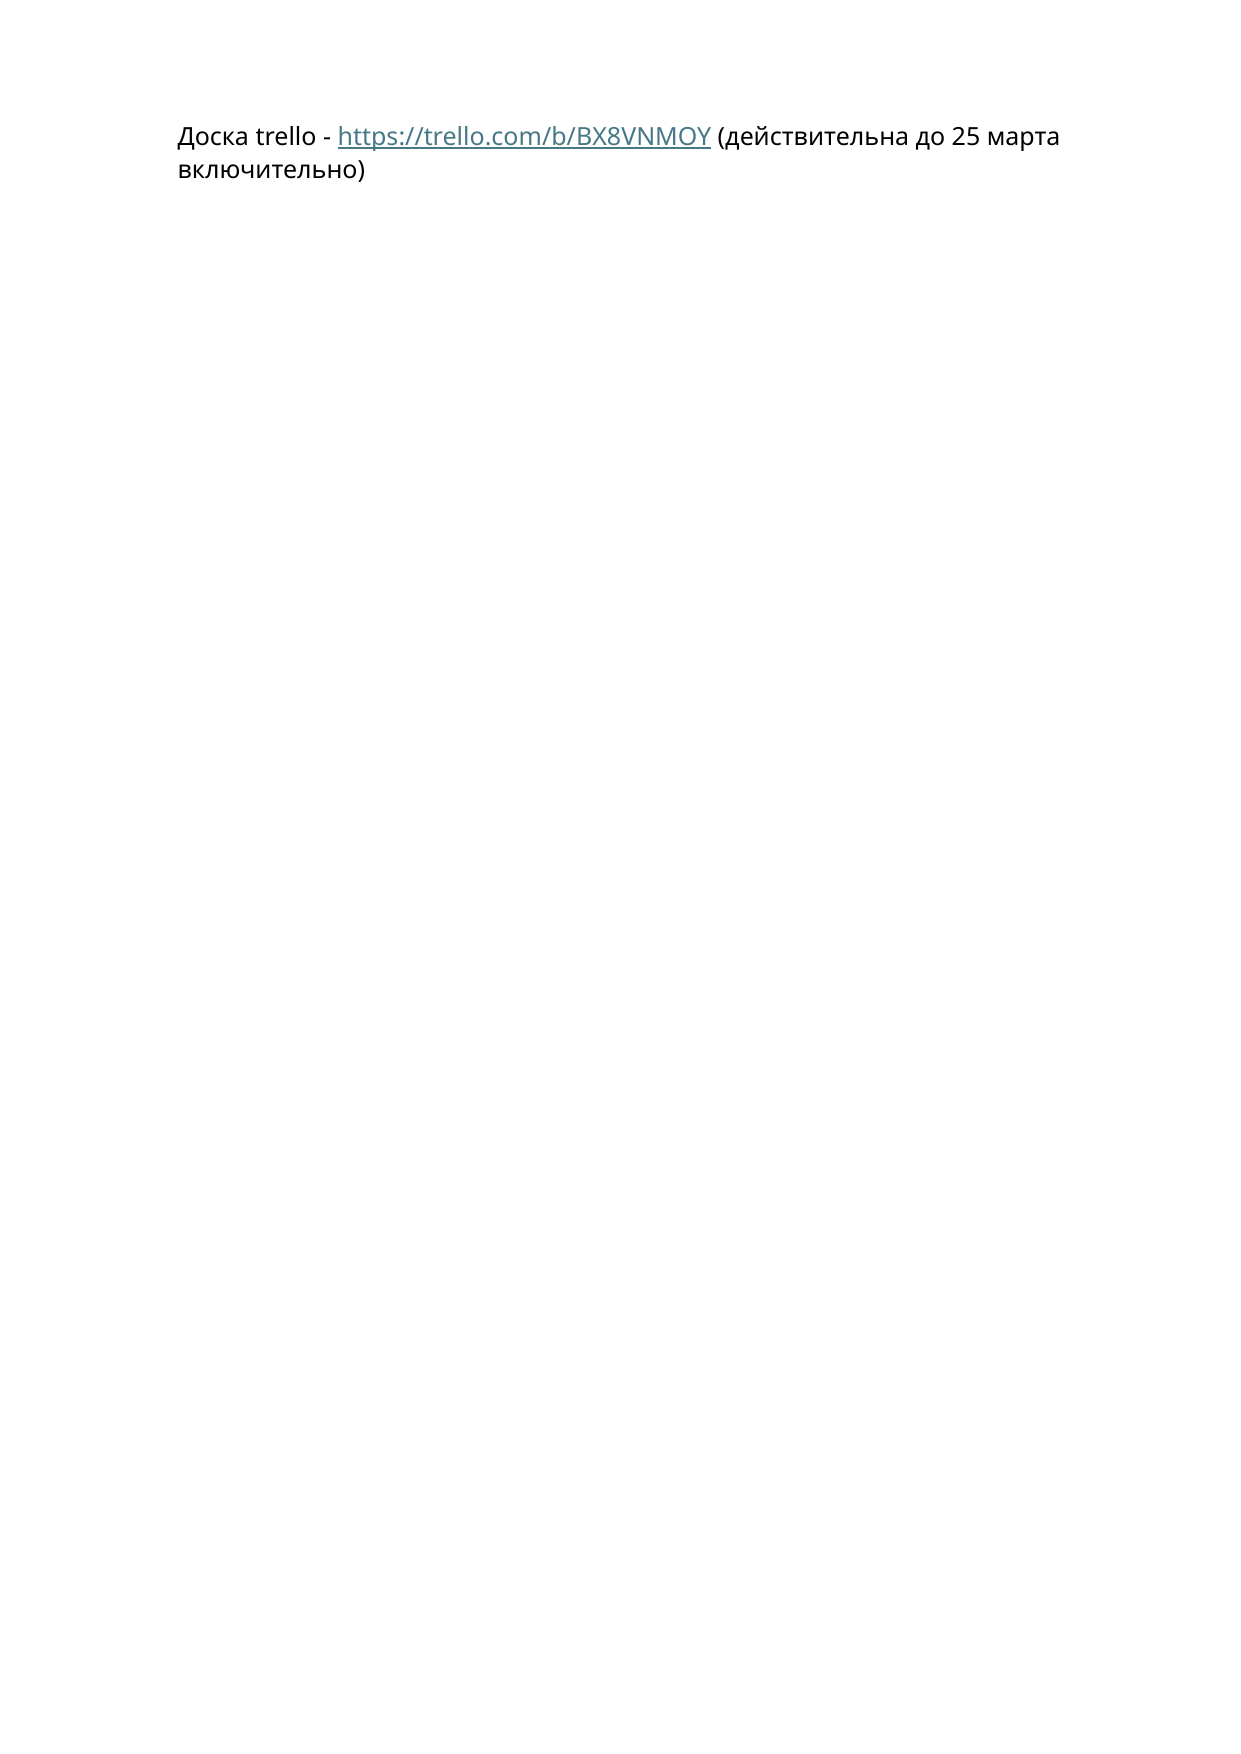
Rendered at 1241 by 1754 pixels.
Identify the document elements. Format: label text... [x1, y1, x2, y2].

text Доска trello - https://trello.com/b/BX8VNMOY (действительна до 25 марта включительно) [177, 118, 1152, 186]
